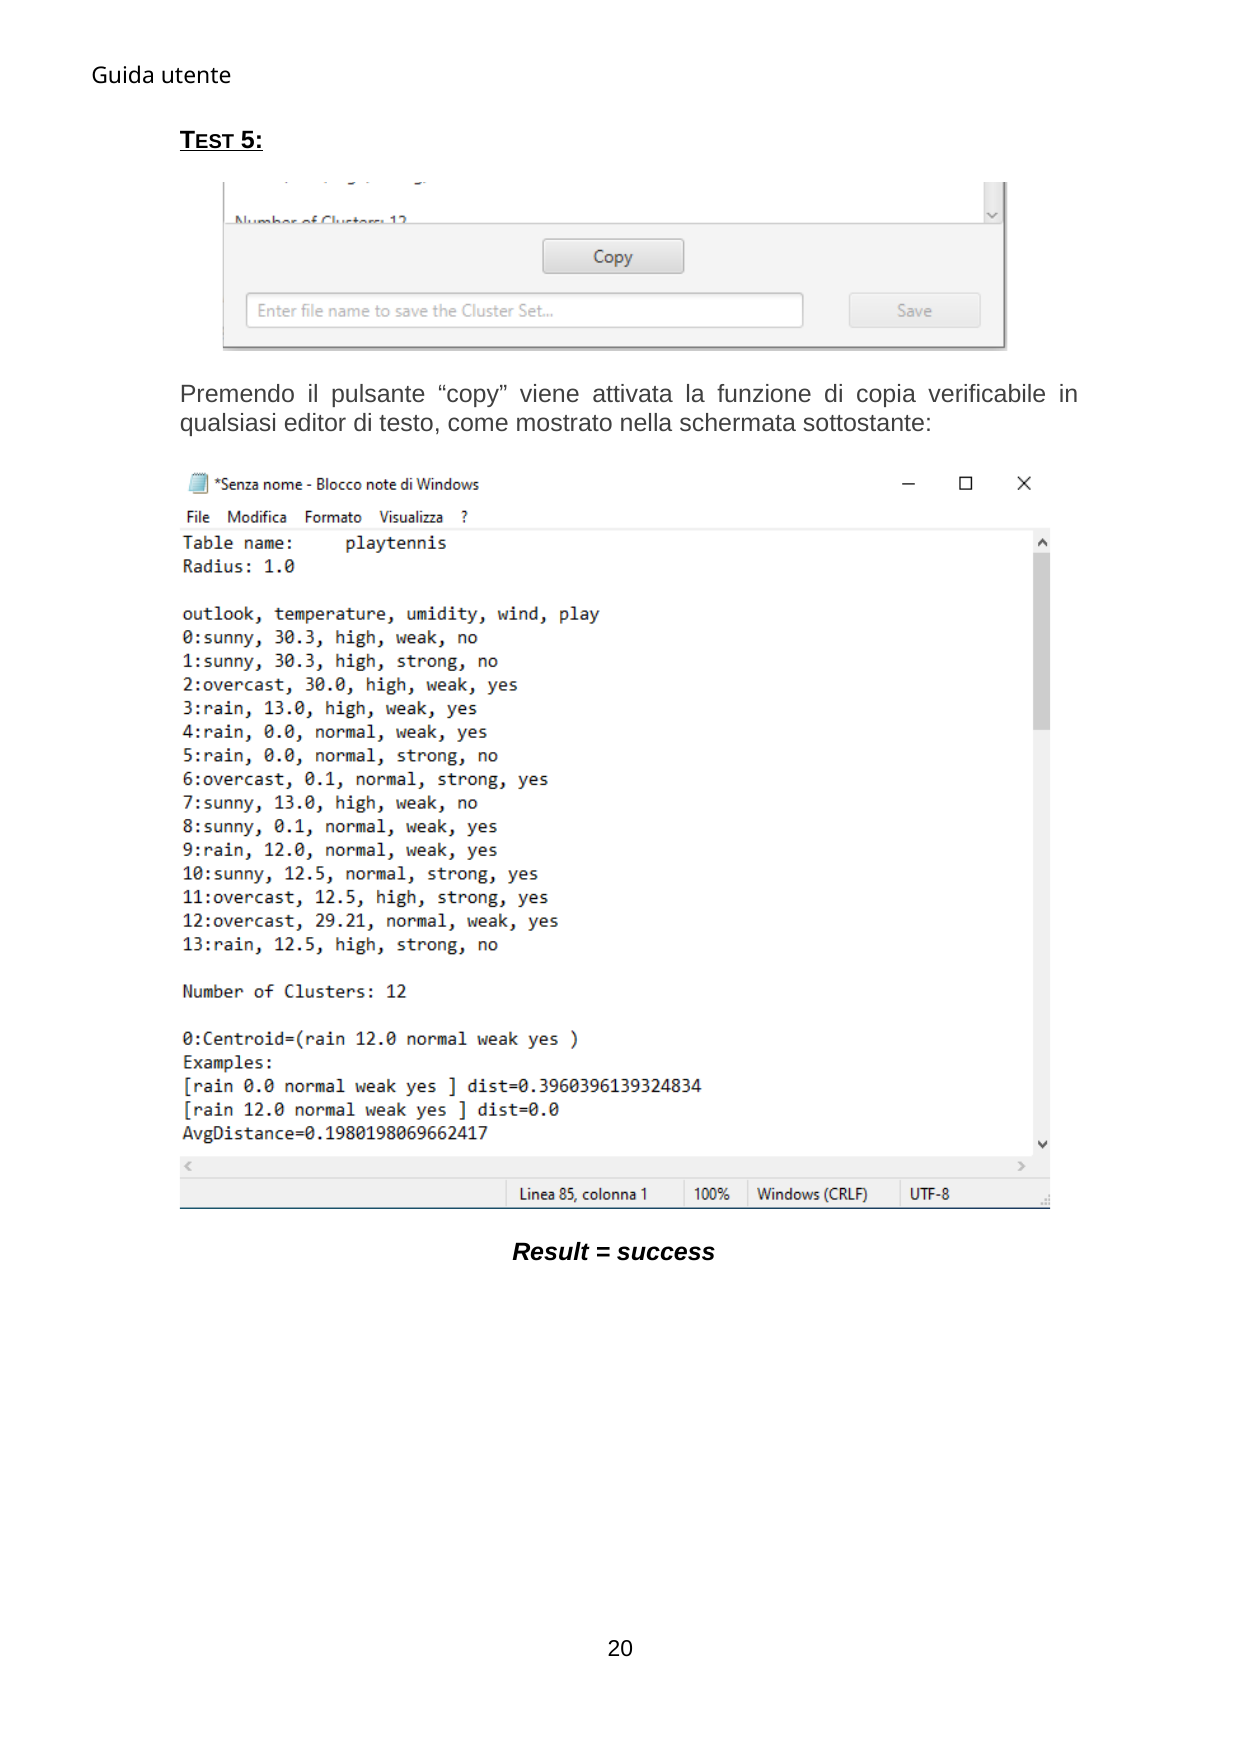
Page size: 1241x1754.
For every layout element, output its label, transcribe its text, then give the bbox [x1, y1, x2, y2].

text Test 5: [179, 125, 1080, 154]
picture [179, 465, 1051, 1209]
picture [222, 182, 1008, 351]
text Premendo il pulsante “copy” viene attivata la funzione di copia verificabile in qualsiasi editor di testo, come mostrato nella schermata sottostante: [179, 379, 1080, 437]
text Result = success [150, 1237, 1080, 1266]
